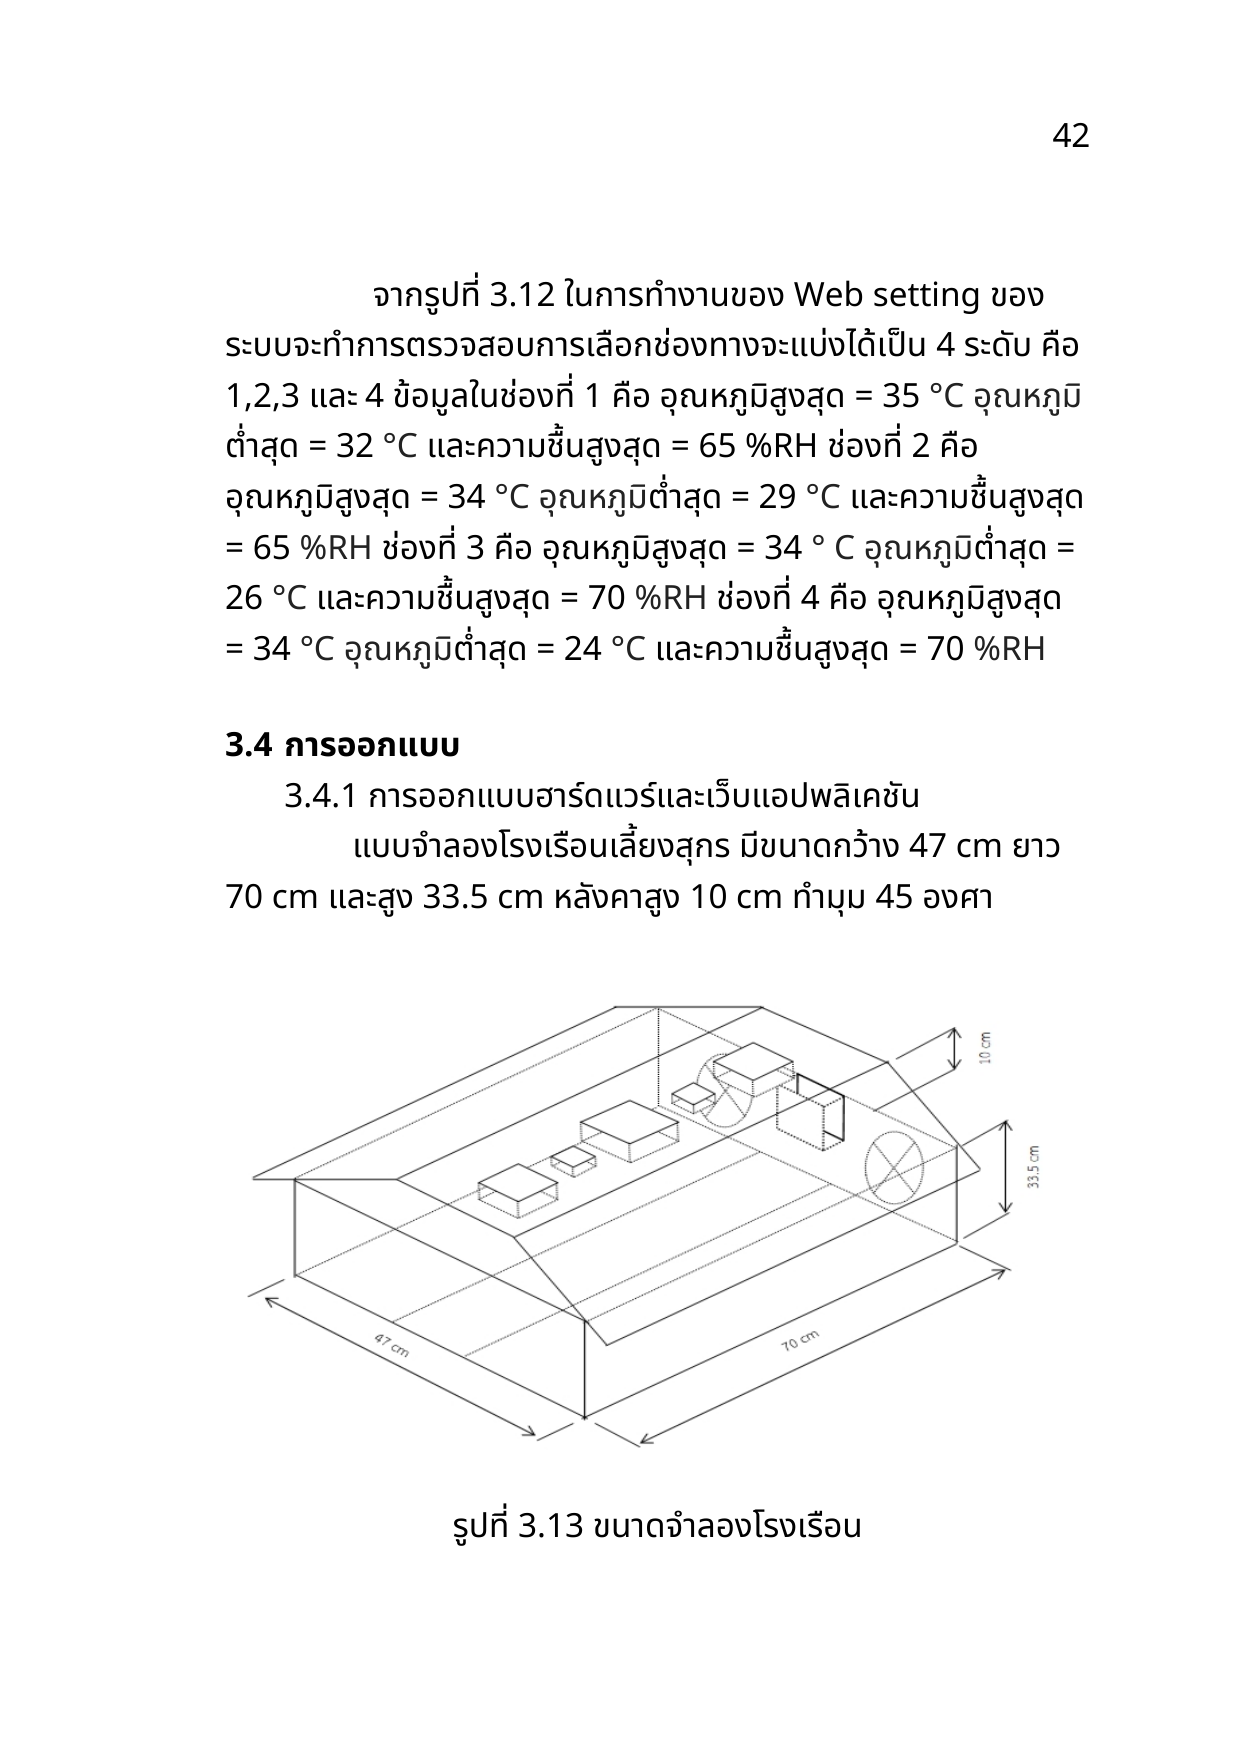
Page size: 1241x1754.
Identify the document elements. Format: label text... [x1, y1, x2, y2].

text จากรูปที่ 3.12 ในการทำงานของ Web setting ของระบบจะทำการตรวจสอบการเลือกช่องทางจะแบ่งได้เป็น 4 ระดับ คือ 1,2,3 และ4 ข้อมูลในช่องที่ 1 คือ อุณหภูมิสูงสุด = 35 °C อุณหภูมิต่ำสุด = 32 °C และความชื้นสูงสุด = 65 %RH ช่องที่ 2 คือ อุณหภูมิสูงสุด = 34 °C อุณหภูมิต่ำสุด = 29 °C และความชื้นสูงสุด = 65 %RH ช่องที่ 3 คือ อุณหภูมิสูงสุด = 34 ° C อุณหภูมิต่ำสุด = 26 °C และความชื้นสูงสุด = 70 %RH ช่องที่ 4 คือ อุณหภูมิสูงสุด = 34 °C อุณหภูมิต่ำสุด = 24 °C และความชื้นสูงสุด = 70 %RH [225, 270, 1090, 675]
picture [225, 968, 1091, 1463]
text แบบจำลองโรงเรือนเลี้ยงสุกร มีขนาดกว้าง 47 cm ยาว 70 cm และสูง 33.5 cm หลังคาสูง 10 cm ทำมุม 45 องศา [225, 822, 1090, 923]
text 3.4.1 การออกแบบฮาร์ดแวร์และเว็บแอปพลิเคชัน [225, 771, 1090, 822]
text รูปที่ 3.13 ขนาดจำลองโรงเรือน [225, 1502, 1090, 1553]
text 3.4 การออกแบบ [225, 721, 1090, 771]
